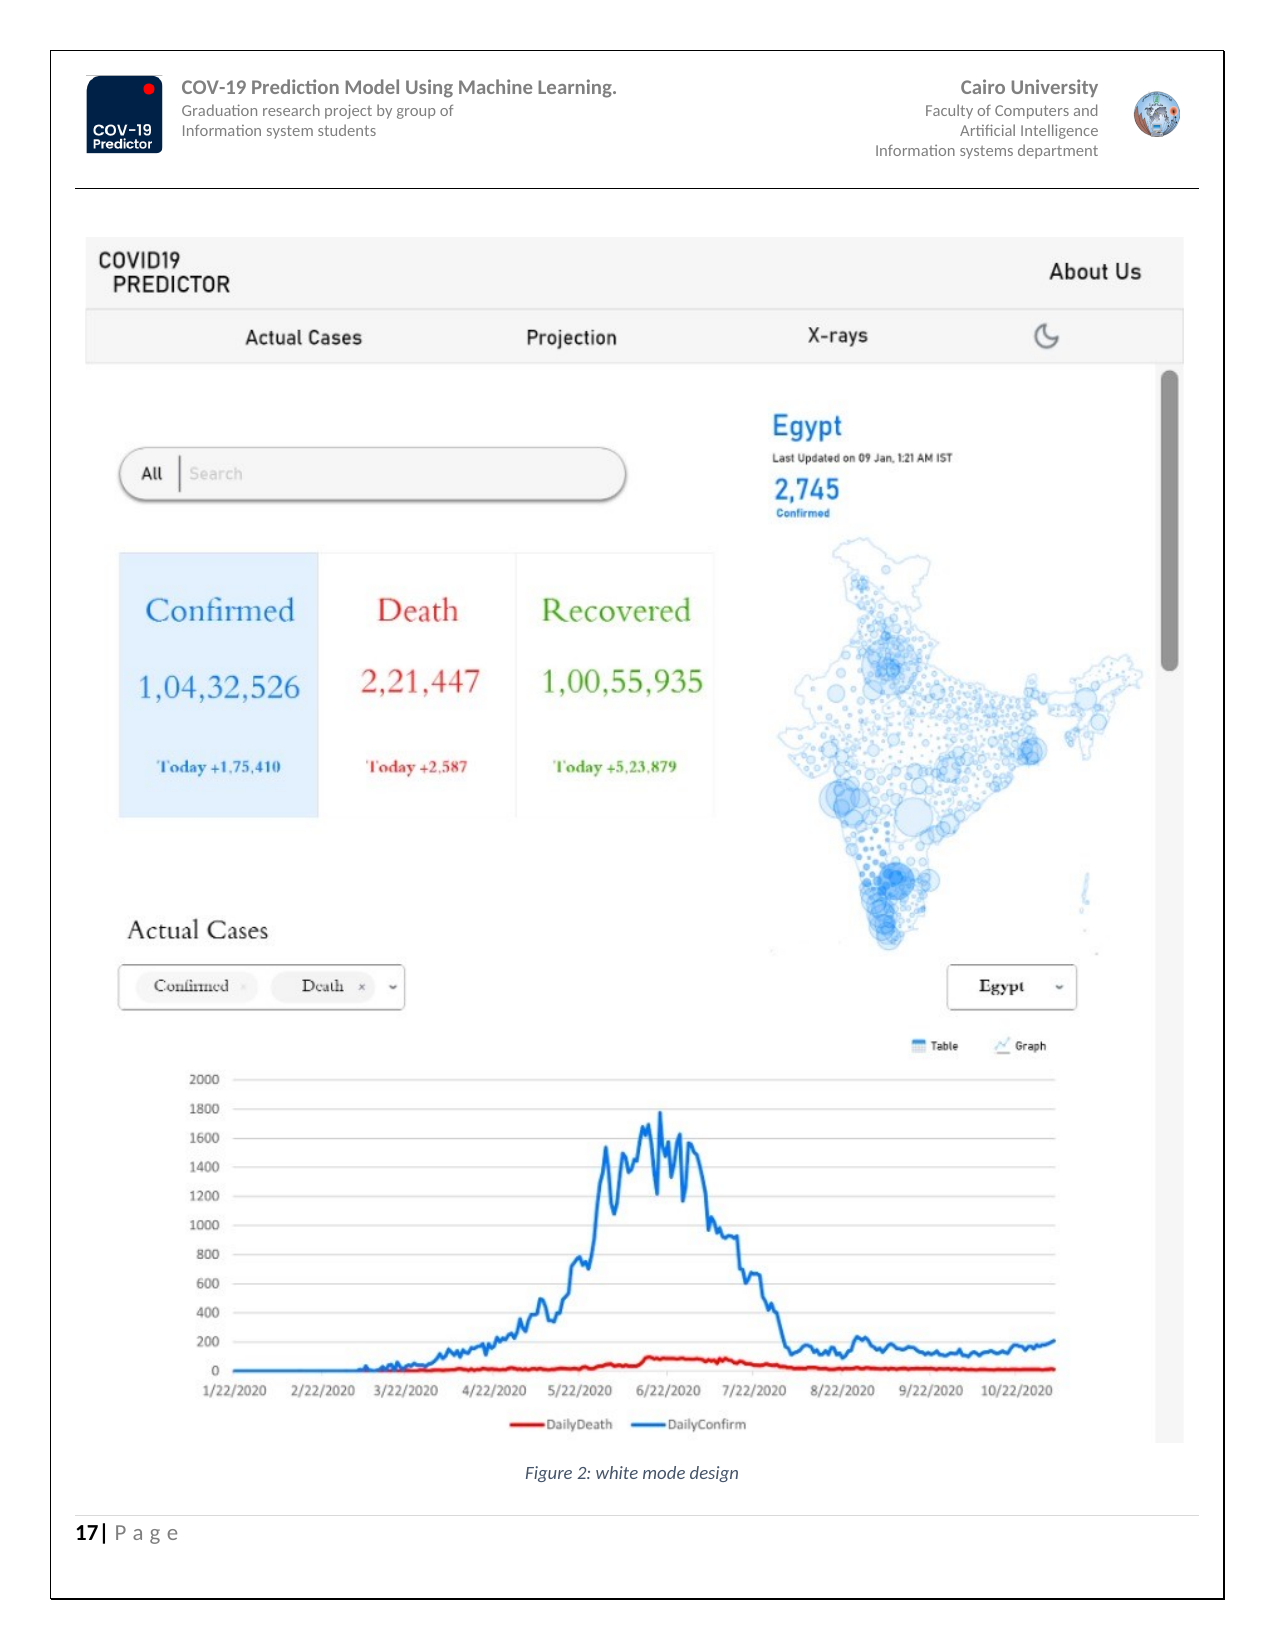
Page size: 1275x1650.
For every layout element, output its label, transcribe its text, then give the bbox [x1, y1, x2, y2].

text Figure 2: white mode design [525, 236, 1199, 1484]
picture [85, 237, 1184, 1443]
picture [86, 75, 163, 154]
picture [1117, 82, 1194, 146]
